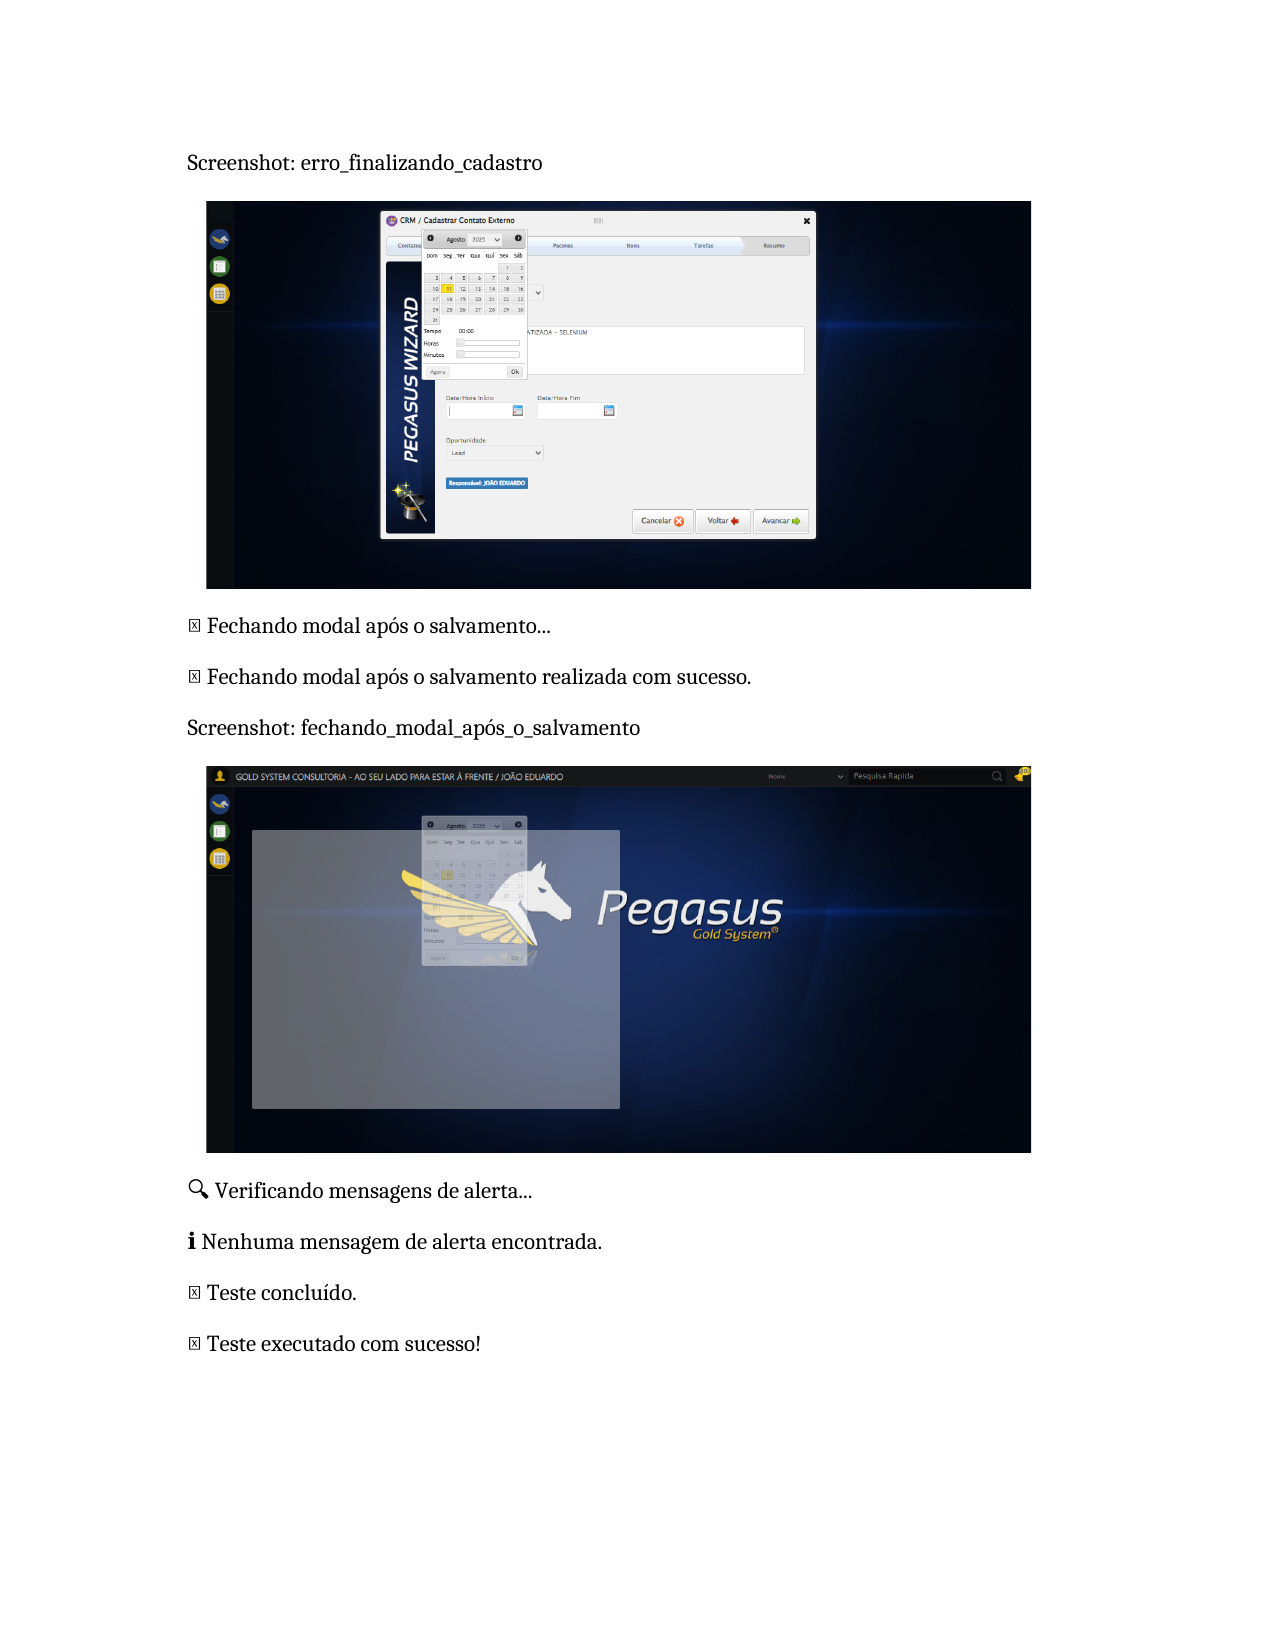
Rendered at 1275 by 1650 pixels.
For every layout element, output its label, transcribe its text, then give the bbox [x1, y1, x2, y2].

text Screenshot: fechando_modal_após_o_salvamento [187, 715, 1087, 741]
picture [206, 201, 1032, 589]
text 🔍 Verificando mensagens de alerta... [187, 1178, 1087, 1204]
text ✅ Teste executado com sucesso! [187, 1331, 1087, 1357]
text ✅ Fechando modal após o salvamento realizada com sucesso. [187, 664, 1087, 690]
text Screenshot: erro_finalizando_cadastro [187, 150, 1087, 176]
text ✅ Teste concluído. [187, 1280, 1087, 1306]
text 🔄 Fechando modal após o salvamento... [187, 613, 1087, 639]
text ℹ️ Nenhuma mensagem de alerta encontrada. [187, 1229, 1087, 1255]
picture [206, 766, 1032, 1153]
